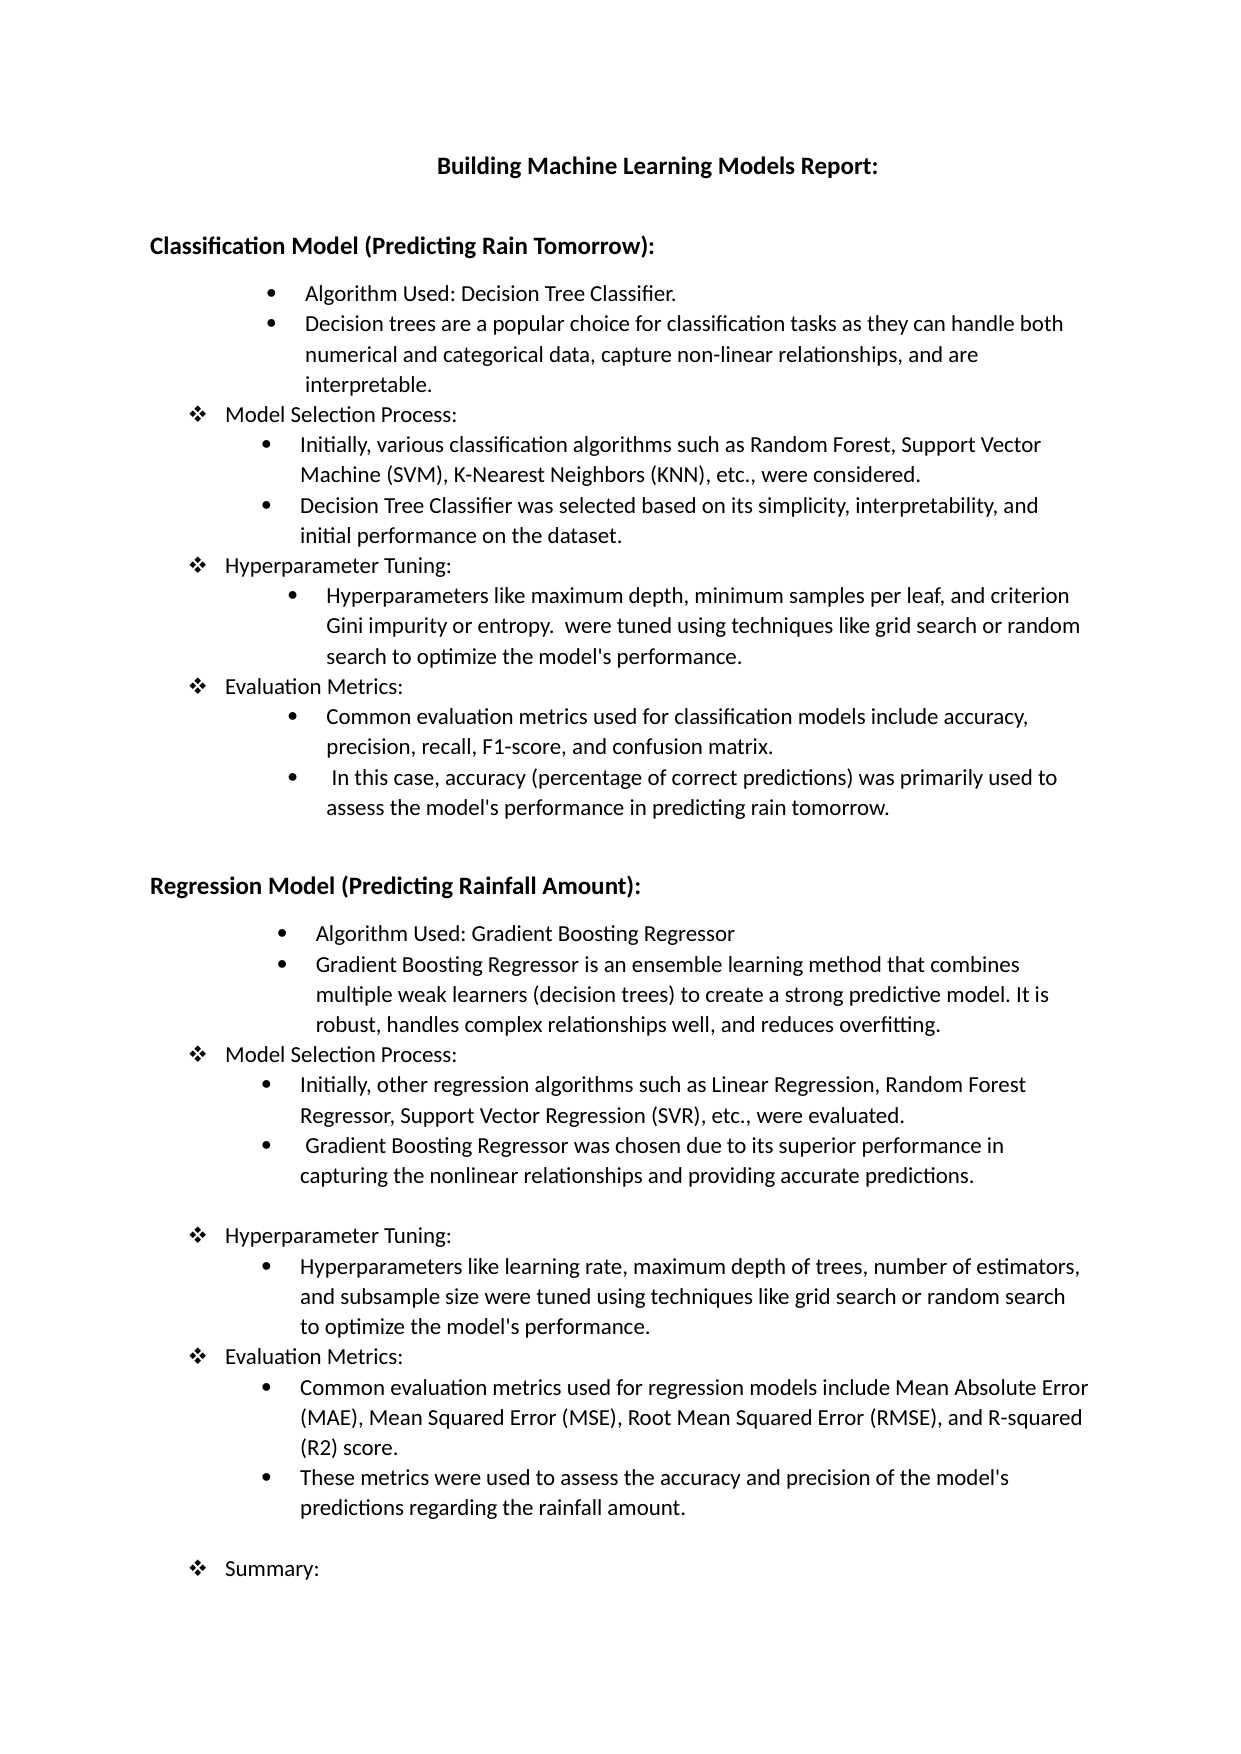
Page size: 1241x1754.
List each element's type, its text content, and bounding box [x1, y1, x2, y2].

list Hyperparameter Tuning: [187, 1222, 1090, 1250]
list Gradient Boosting Regressor is an ensemble learning method that combines multiple weak learners (decision trees) to create a strong predictive model. It is robust, handles complex relationships well, and reduces overfitting. [278, 950, 1090, 1038]
list Algorithm Used: Decision Tree Classifier. [267, 279, 1090, 307]
list Building Machine Learning Models Report: [225, 150, 1090, 181]
list Decision trees are a popular choice for classification tasks as they can handle both numerical and categorical data, capture non-linear relationships, and are interpretable. [267, 309, 1090, 398]
list Model Selection Process: [187, 1040, 1090, 1068]
list Initially, other regression algorithms such as Linear Regression, Random Forest Regressor, Support Vector Regression (SVR), etc., were evaluated. [262, 1071, 1090, 1129]
text Classification Model (Predicting Rain Tomorrow): [150, 230, 1090, 260]
text Regression Model (Predicting Rainfall Amount): [150, 870, 1090, 901]
list Evaluation Metrics: [187, 1342, 1090, 1371]
list Gradient Boosting Regressor was chosen due to its superior performance in capturing the nonlinear relationships and providing accurate predictions. [262, 1131, 1090, 1189]
list Hyperparameters like learning rate, maximum depth of trees, number of estimators, and subsample size were tuned using techniques like grid search or random search to optimize the model's performance. [262, 1252, 1090, 1340]
list Hyperparameters like maximum depth, minimum samples per leaf, and criterion Gini impurity or entropy. were tuned using techniques like grid search or random search to optimize the model's performance. [289, 581, 1090, 670]
list Hyperparameter Tuning: [187, 551, 1090, 579]
list In this case, accuracy (percentage of correct predictions) was primarily used to assess the model's performance in predicting rain tomorrow. [289, 763, 1090, 821]
list Summary: [187, 1554, 1090, 1582]
list Decision Tree Classifier was selected based on its simplicity, interpretability, and initial performance on the dataset. [262, 491, 1090, 549]
list Initially, various classification algorithms such as Random Forest, Support Vector Machine (SVM), K-Nearest Neighbors (KNN), etc., were considered. [262, 430, 1090, 489]
list Model Selection Process: [187, 400, 1090, 428]
list These metrics were used to assess the accuracy and precision of the model's predictions regarding the rainfall amount. [262, 1463, 1090, 1522]
list Algorithm Used: Gradient Boosting Regressor [278, 919, 1090, 948]
list Common evaluation metrics used for regression models include Mean Absolute Error (MAE), Mean Squared Error (MSE), Root Mean Squared Error (RMSE), and R-squared (R2) score. [262, 1373, 1090, 1461]
list Common evaluation metrics used for classification models include accuracy, precision, recall, F1-score, and confusion matrix. [289, 702, 1090, 761]
list Evaluation Metrics: [187, 672, 1090, 700]
